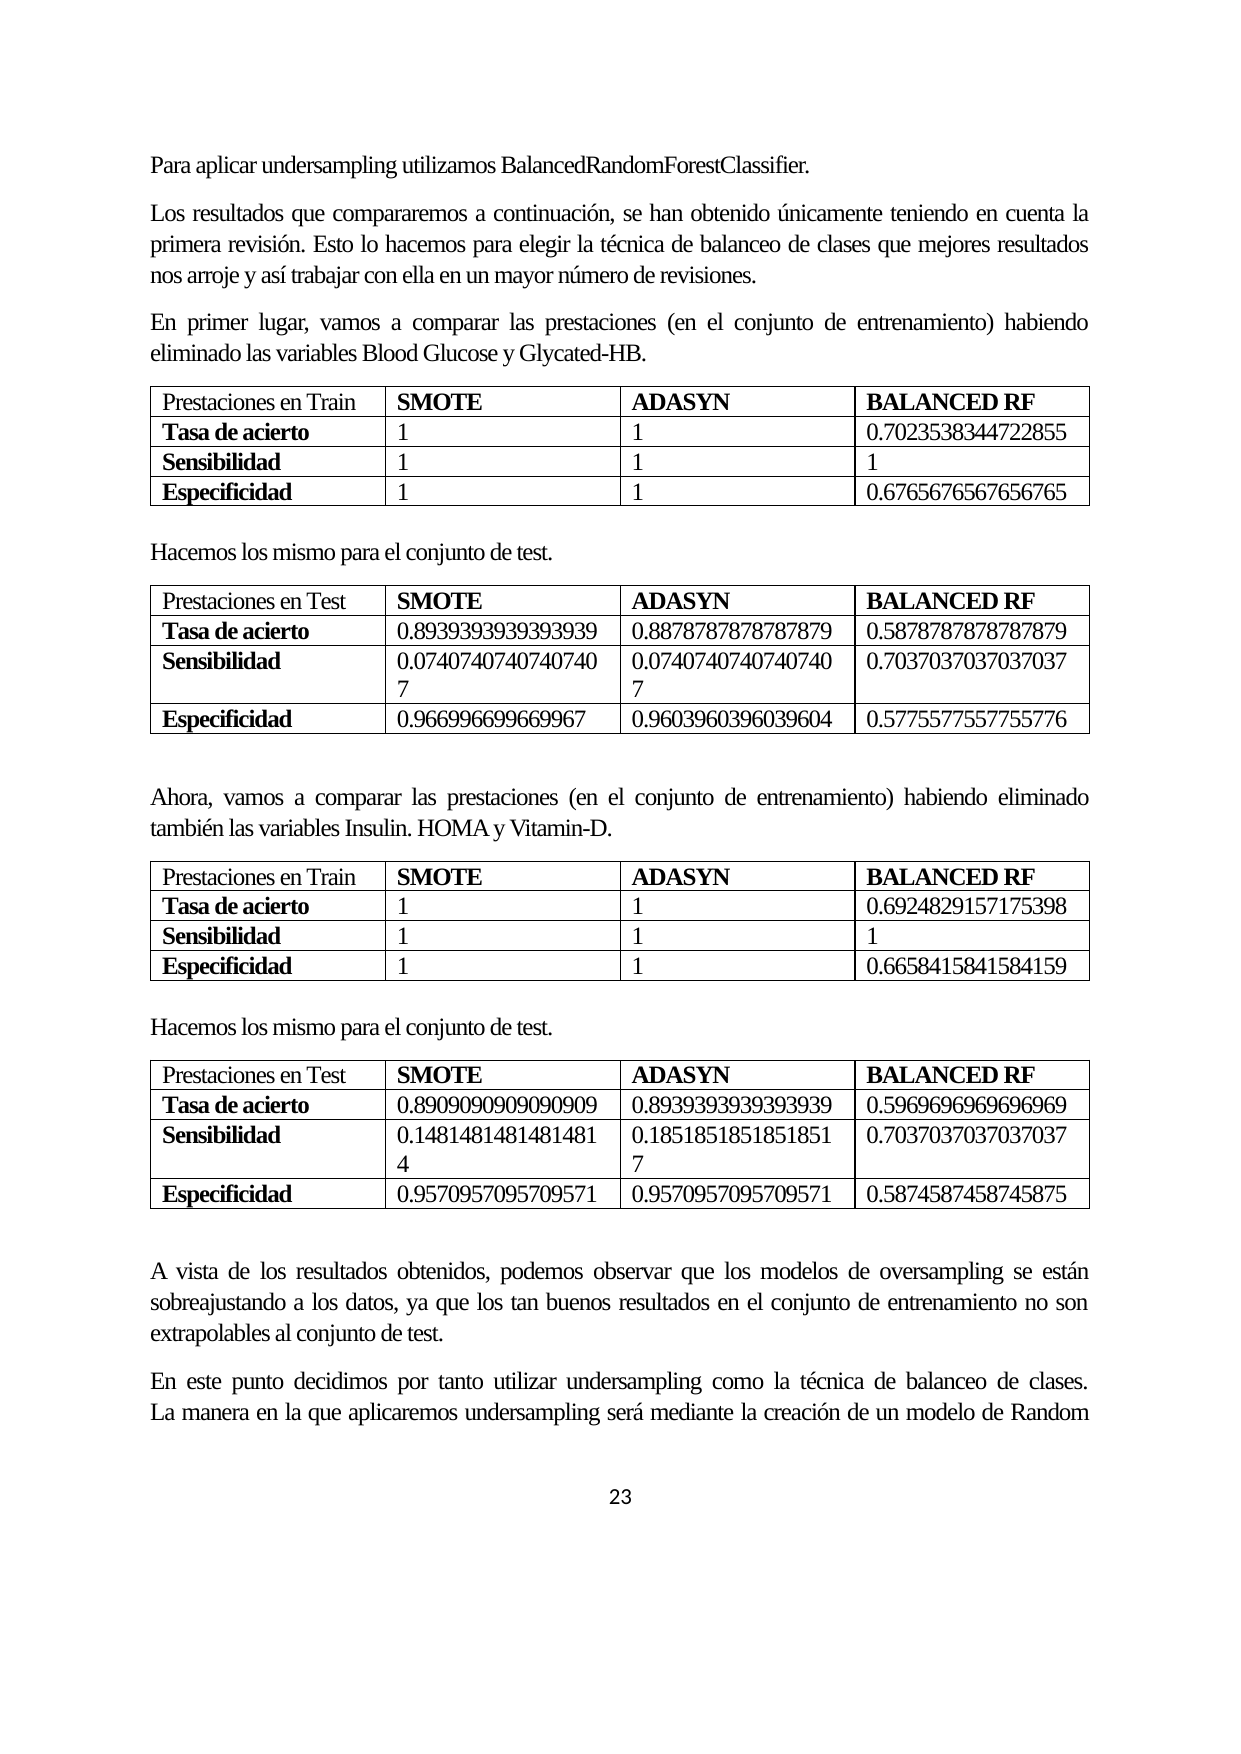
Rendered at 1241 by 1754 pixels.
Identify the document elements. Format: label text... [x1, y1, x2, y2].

text Ahora, vamos a comparar las prestaciones (en el conjunto de entrenamiento) habiendo eliminado también las variables Insulin. HOMA y Vitamin-D. [150, 782, 1090, 842]
table_cell Especificidad [151, 951, 385, 980]
table_cell 0.9570957095709571 [621, 1179, 854, 1207]
text Para aplicar undersampling utilizamos BalancedRandomForestClassifier. [150, 150, 1090, 179]
table_cell 1 [386, 477, 620, 505]
table_cell 0.5874587458745875 [856, 1179, 1089, 1207]
text A vista de los resultados obtenidos, podemos observar que los modelos de oversampling se están sobreajustando a los datos, ya que los tan buenos resultados en el conjunto de entrenamiento no son extrapolables al conjunto de test. [150, 1256, 1090, 1347]
table_cell 0.8909090909090909 [386, 1090, 620, 1119]
table_cell 1 [621, 891, 854, 920]
table_header SMOTE [386, 1061, 620, 1089]
table_cell 0.07407407407407407 [386, 646, 620, 703]
table_cell 1 [856, 921, 1089, 950]
table_cell 0.6924829157175398 [856, 891, 1089, 920]
table_cell 0.5969696969696969 [856, 1090, 1089, 1119]
text En primer lugar, vamos a comparar las prestaciones (en el conjunto de entrenamiento) habiendo eliminado las variables Blood Glucose y Glycated-HB. [150, 307, 1090, 367]
table_cell Especificidad [151, 477, 385, 505]
table_header ADASYN [621, 387, 854, 416]
table_header ADASYN [621, 586, 854, 615]
table_cell 0.6658415841584159 [856, 951, 1089, 980]
table_cell 1 [386, 417, 620, 446]
table_cell Sensibilidad [151, 1120, 385, 1178]
table_cell Sensibilidad [151, 921, 385, 950]
table_cell 0.7037037037037037 [856, 1120, 1089, 1178]
table_cell 0.966996699669967 [386, 704, 620, 733]
table_cell Tasa de acierto [151, 1090, 385, 1119]
table_cell 0.18518518518518517 [621, 1120, 854, 1178]
table_cell Tasa de acierto [151, 616, 385, 645]
table_header Prestaciones en Test [151, 1061, 385, 1089]
table_cell 1 [856, 447, 1089, 476]
table_cell Especificidad [151, 1179, 385, 1207]
table_header Prestaciones en Test [151, 586, 385, 615]
table_header SMOTE [386, 862, 620, 890]
table_cell Tasa de acierto [151, 417, 385, 446]
table_header BALANCED RF [856, 862, 1089, 890]
table_cell 0.5878787878787879 [856, 616, 1089, 645]
table_cell 0.7023538344722855 [856, 417, 1089, 446]
table_cell 0.8939393939393939 [621, 1090, 854, 1119]
table_cell 1 [621, 951, 854, 980]
table_cell 0.07407407407407407 [621, 646, 854, 703]
table_cell 0.14814814814814814 [386, 1120, 620, 1178]
table_header SMOTE [386, 586, 620, 615]
table_cell 0.6765676567656765 [856, 477, 1089, 505]
table_cell 0.9603960396039604 [621, 704, 854, 733]
table_cell 1 [386, 951, 620, 980]
table_header BALANCED RF [856, 1061, 1089, 1089]
table_cell 0.9570957095709571 [386, 1179, 620, 1207]
table_header SMOTE [386, 387, 620, 416]
table_cell 1 [386, 891, 620, 920]
table_header Prestaciones en Train [151, 862, 385, 890]
text Los resultados que compararemos a continuación, se han obtenido únicamente teniendo en cuenta la primera revisión. Esto lo hacemos para elegir la técnica de balanceo de clases que mejores resultados nos arroje y así trabajar con ella en un mayor número de revisiones. [150, 198, 1090, 288]
table_cell Especificidad [151, 704, 385, 733]
table_header ADASYN [621, 1061, 854, 1089]
table_cell 1 [386, 921, 620, 950]
table_cell 0.5775577557755776 [856, 704, 1089, 733]
table_cell Sensibilidad [151, 646, 385, 703]
text Hacemos los mismo para el conjunto de test. [150, 506, 1090, 566]
table_header BALANCED RF [856, 586, 1089, 615]
table_header Prestaciones en Train [151, 387, 385, 416]
table_cell 0.8939393939393939 [386, 616, 620, 645]
table_cell 0.7037037037037037 [856, 646, 1089, 703]
table_cell 1 [386, 447, 620, 476]
table_cell Sensibilidad [151, 447, 385, 476]
table_header BALANCED RF [856, 387, 1089, 416]
table_header ADASYN [621, 862, 854, 890]
text Hacemos los mismo para el conjunto de test. [150, 981, 1090, 1041]
table_cell 1 [621, 477, 854, 505]
table_cell 0.8878787878787879 [621, 616, 854, 645]
table_cell 1 [621, 921, 854, 950]
table_cell 1 [621, 447, 854, 476]
table_cell Tasa de acierto [151, 891, 385, 920]
table_cell 1 [621, 417, 854, 446]
